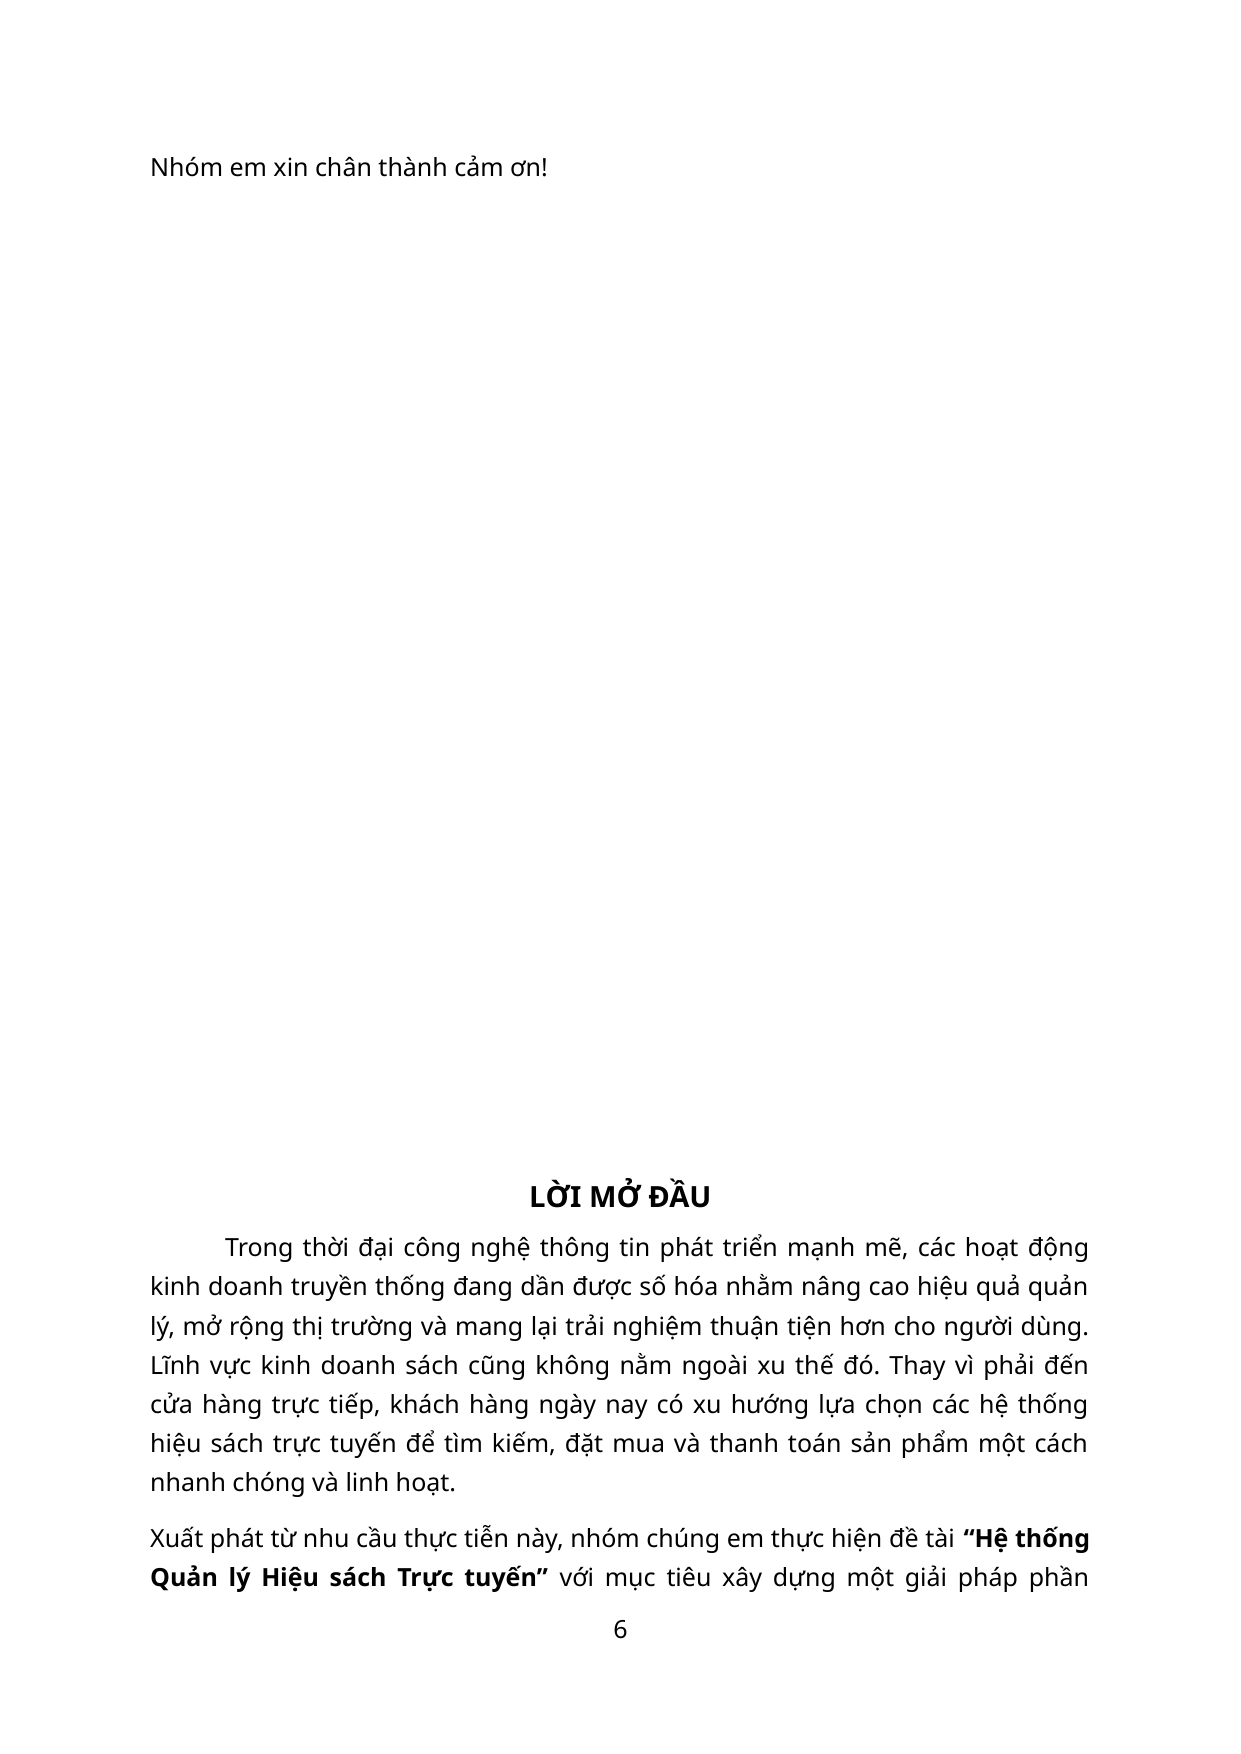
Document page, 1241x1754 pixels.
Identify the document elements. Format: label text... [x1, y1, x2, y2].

subtitle LỜI MỞ ĐẦU [150, 1176, 1090, 1216]
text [150, 1521, 1090, 1594]
text Nhóm em xin chân thành cảm ơn! [150, 150, 1090, 184]
text Trong thời đại công nghệ thông tin phát triển mạnh mẽ, các hoạt động kinh doanh truyền thống đang dần được số hóa nhằm nâng cao hiệu quả quản lý, mở rộng thị trường và mang lại trải nghiệm thuận tiện hơn cho người dùng. Lĩnh vực kinh doanh sách cũng không nằm ngoài xu thế đó. Thay vì phải đến cửa hàng trực tiếp, khách hàng ngày nay có xu hướng lựa chọn các hệ thống hiệu sách trực tuyến để tìm kiếm, đặt mua và thanh toán sản phẩm một cách nhanh chóng và linh hoạt. [150, 1230, 1090, 1499]
